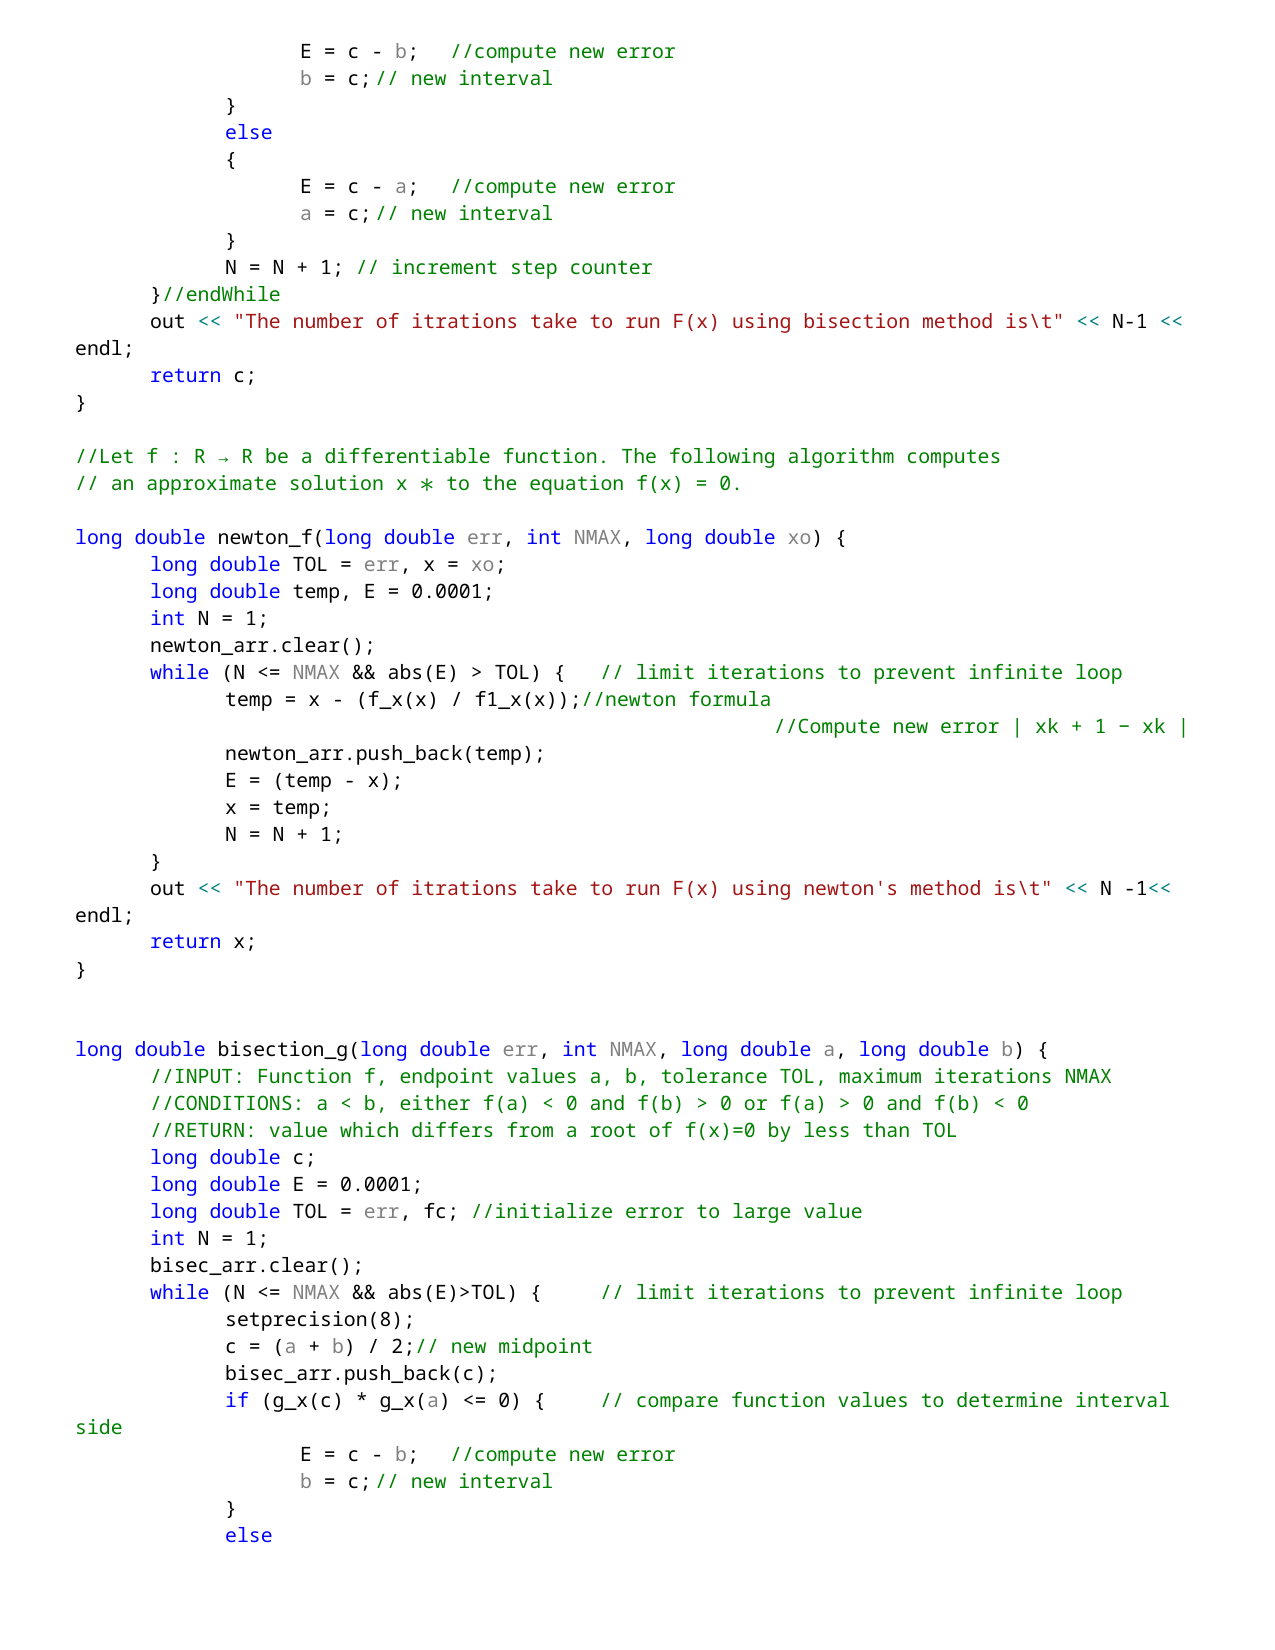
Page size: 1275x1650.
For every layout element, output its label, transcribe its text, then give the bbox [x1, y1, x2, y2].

text else [75, 1521, 1200, 1548]
text N = N + 1; [75, 820, 1200, 847]
text //INPUT: Function f, endpoint values a, b, tolerance TOL, maximum iterations NMAX [75, 1063, 1200, 1090]
text { [75, 145, 1200, 172]
text long double TOL = err, fc; //initialize error to large value [75, 1198, 1200, 1224]
text a = c; // new interval [75, 199, 1200, 226]
text x = temp; [75, 793, 1200, 820]
text } [75, 955, 1200, 982]
text } [75, 1494, 1200, 1521]
text bisec_arr.clear(); [75, 1252, 1200, 1278]
text newton_arr.push_back(temp); [75, 739, 1200, 766]
text long double E = 0.0001; [75, 1171, 1200, 1198]
text N = N + 1; // increment step counter [75, 253, 1200, 280]
text bisec_arr.push_back(c); [75, 1359, 1200, 1386]
text long double newton_f(long double err, int NMAX, long double xo) { [75, 523, 1200, 550]
text out << "The number of itrations take to run F(x) using bisection method is\t" << N-1 << endl; [75, 307, 1200, 361]
text return c; [75, 361, 1200, 388]
text } [75, 91, 1200, 118]
text while (N <= NMAX && abs(E)>TOL) { // limit iterations to prevent infinite loop [75, 1278, 1200, 1306]
text //Compute new error | xk + 1 − xk | [75, 712, 1200, 739]
text newton_arr.clear(); [75, 631, 1200, 658]
text b = c; // new interval [75, 64, 1200, 91]
text return x; [75, 928, 1200, 955]
text //RETURN: value which differs from a root of f(x)=0 by less than TOL [75, 1117, 1200, 1144]
text while (N <= NMAX && abs(E) > TOL) { // limit iterations to prevent infinite loop [75, 658, 1200, 685]
text out << "The number of itrations take to run F(x) using newton's method is\t" << N -1<< endl; [75, 874, 1200, 928]
text c = (a + b) / 2;// new midpoint [75, 1332, 1200, 1359]
text E = c - b; //compute new error [75, 1440, 1200, 1467]
text int N = 1; [75, 604, 1200, 631]
text } [75, 226, 1200, 253]
text E = c - a; //compute new error [75, 172, 1200, 199]
text } [75, 388, 1200, 415]
text if (g_x(c) * g_x(a) <= 0) { // compare function values to determine interval side [75, 1386, 1200, 1440]
text //Let f : R → R be a differentiable function. The following algorithm computes [75, 442, 1200, 469]
text long double bisection_g(long double err, int NMAX, long double a, long double b) { [75, 1036, 1200, 1063]
text int N = 1; [75, 1224, 1200, 1252]
text E = c - b; //compute new error [75, 37, 1200, 64]
text temp = x - (f_x(x) / f1_x(x));//newton formula [75, 685, 1200, 712]
text //CONDITIONS: a < b, either f(a) < 0 and f(b) > 0 or f(a) > 0 and f(b) < 0 [75, 1090, 1200, 1117]
text setprecision(8); [75, 1306, 1200, 1332]
text long double temp, E = 0.0001; [75, 577, 1200, 604]
text else [75, 118, 1200, 145]
text E = (temp - x); [75, 766, 1200, 793]
text long double TOL = err, x = xo; [75, 550, 1200, 577]
text b = c; // new interval [75, 1467, 1200, 1494]
text }//endWhile [75, 280, 1200, 307]
text long double c; [75, 1144, 1200, 1171]
text // an approximate solution x ∗ to the equation f(x) = 0. [75, 469, 1200, 496]
text } [75, 847, 1200, 874]
